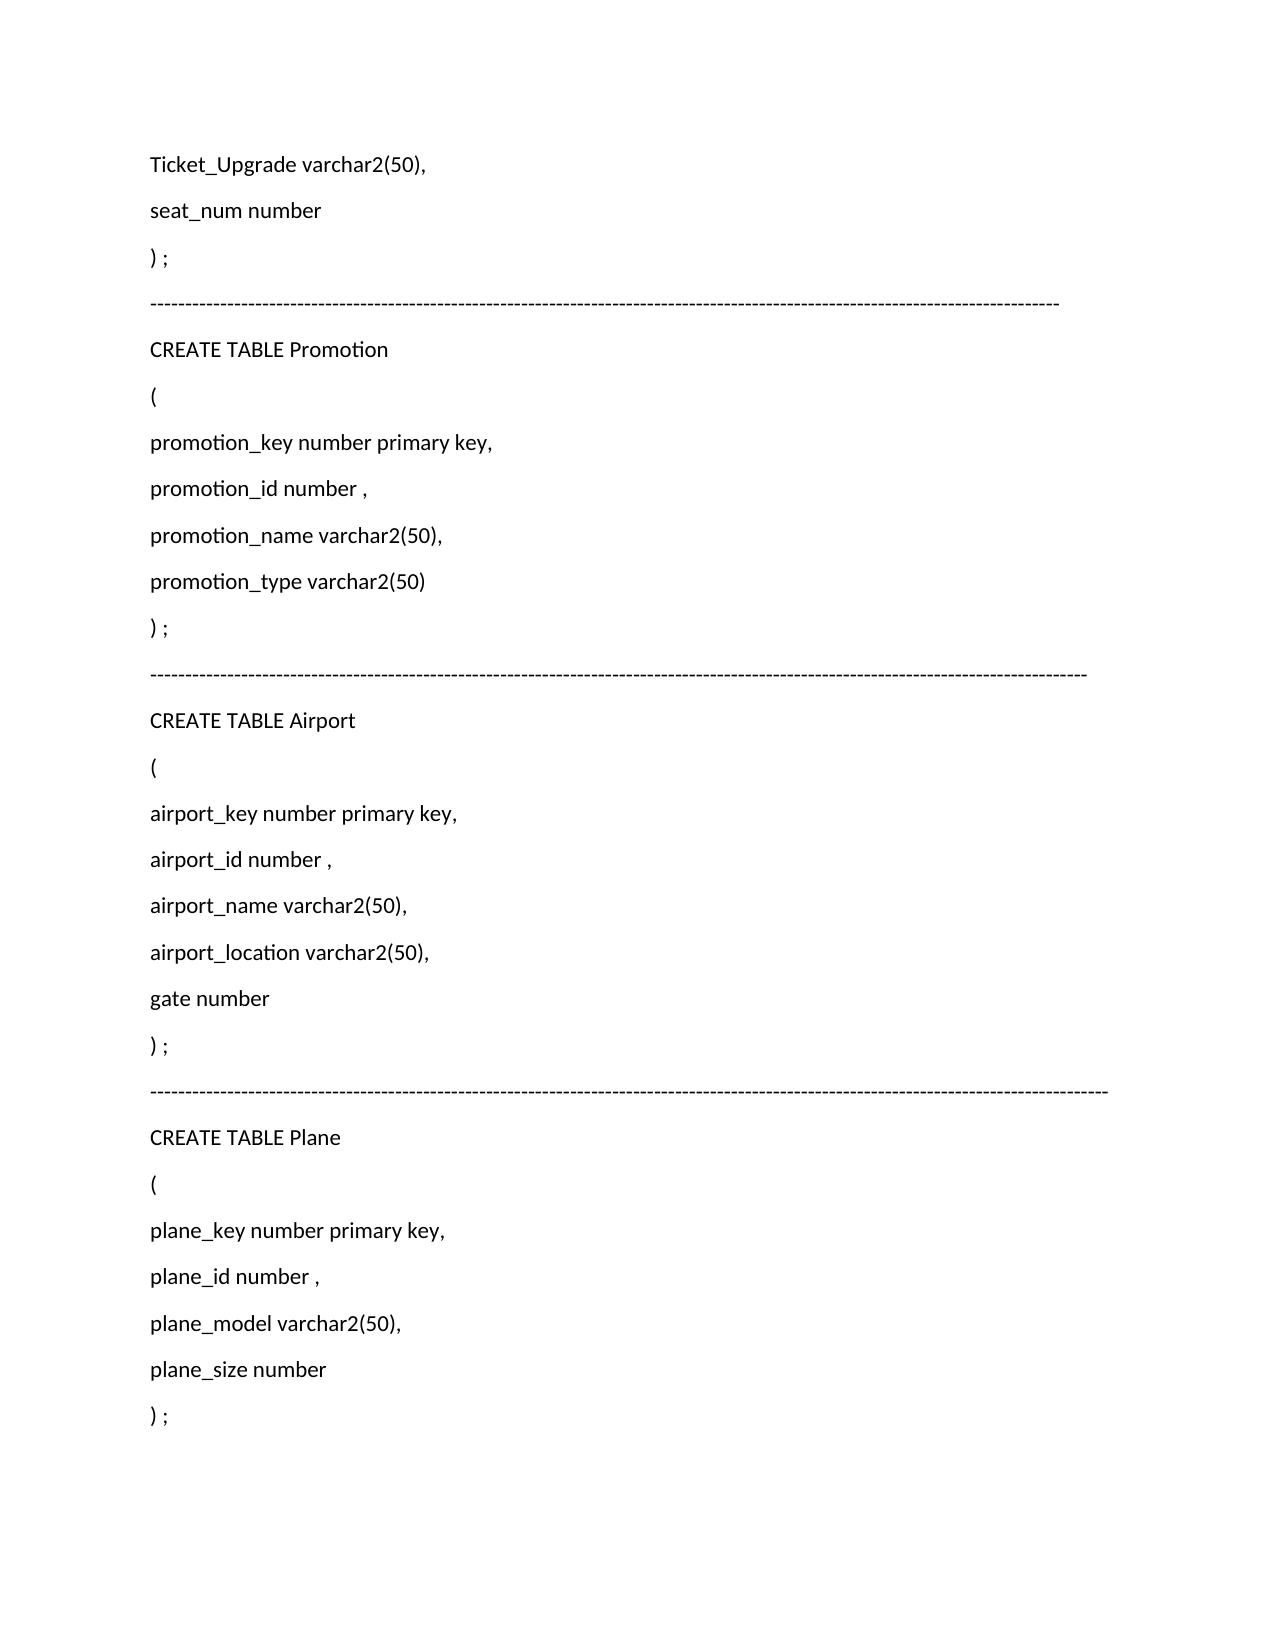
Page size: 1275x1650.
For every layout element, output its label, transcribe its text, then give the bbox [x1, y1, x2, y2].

text airport_key number primary key, [150, 799, 1125, 827]
text promotion_key number primary key, [150, 428, 1125, 456]
text promotion_type varchar2(50) [150, 567, 1125, 595]
text ---------------------------------------------------------------------------------------------------------------------------------- [150, 289, 1125, 317]
text ( [150, 753, 1125, 781]
text ( [150, 1170, 1125, 1198]
text plane_key number primary key, [150, 1216, 1125, 1244]
text airport_id number , [150, 845, 1125, 873]
text airport_name varchar2(50), [150, 892, 1125, 920]
text ) ; [150, 613, 1125, 642]
text airport_location varchar2(50), [150, 938, 1125, 966]
text ) ; [150, 243, 1125, 271]
text ) ; [150, 1402, 1125, 1429]
text plane_size number [150, 1355, 1125, 1383]
text plane_id number , [150, 1262, 1125, 1291]
text promotion_name varchar2(50), [150, 521, 1125, 549]
text Ticket_Upgrade varchar2(50), [150, 150, 1125, 178]
text ( [150, 382, 1125, 410]
text seat_num number [150, 196, 1125, 224]
text CREATE TABLE Promotion [150, 335, 1125, 363]
text -------------------------------------------------------------------------------------------------------------------------------------- [150, 660, 1125, 688]
text plane_model varchar2(50), [150, 1309, 1125, 1337]
text gate number [150, 984, 1125, 1012]
text promotion_id number , [150, 474, 1125, 502]
text CREATE TABLE Airport [150, 706, 1125, 734]
text ) ; [150, 1031, 1125, 1059]
text CREATE TABLE Plane [150, 1123, 1125, 1151]
text ----------------------------------------------------------------------------------------------------------------------------------------- [150, 1077, 1125, 1105]
